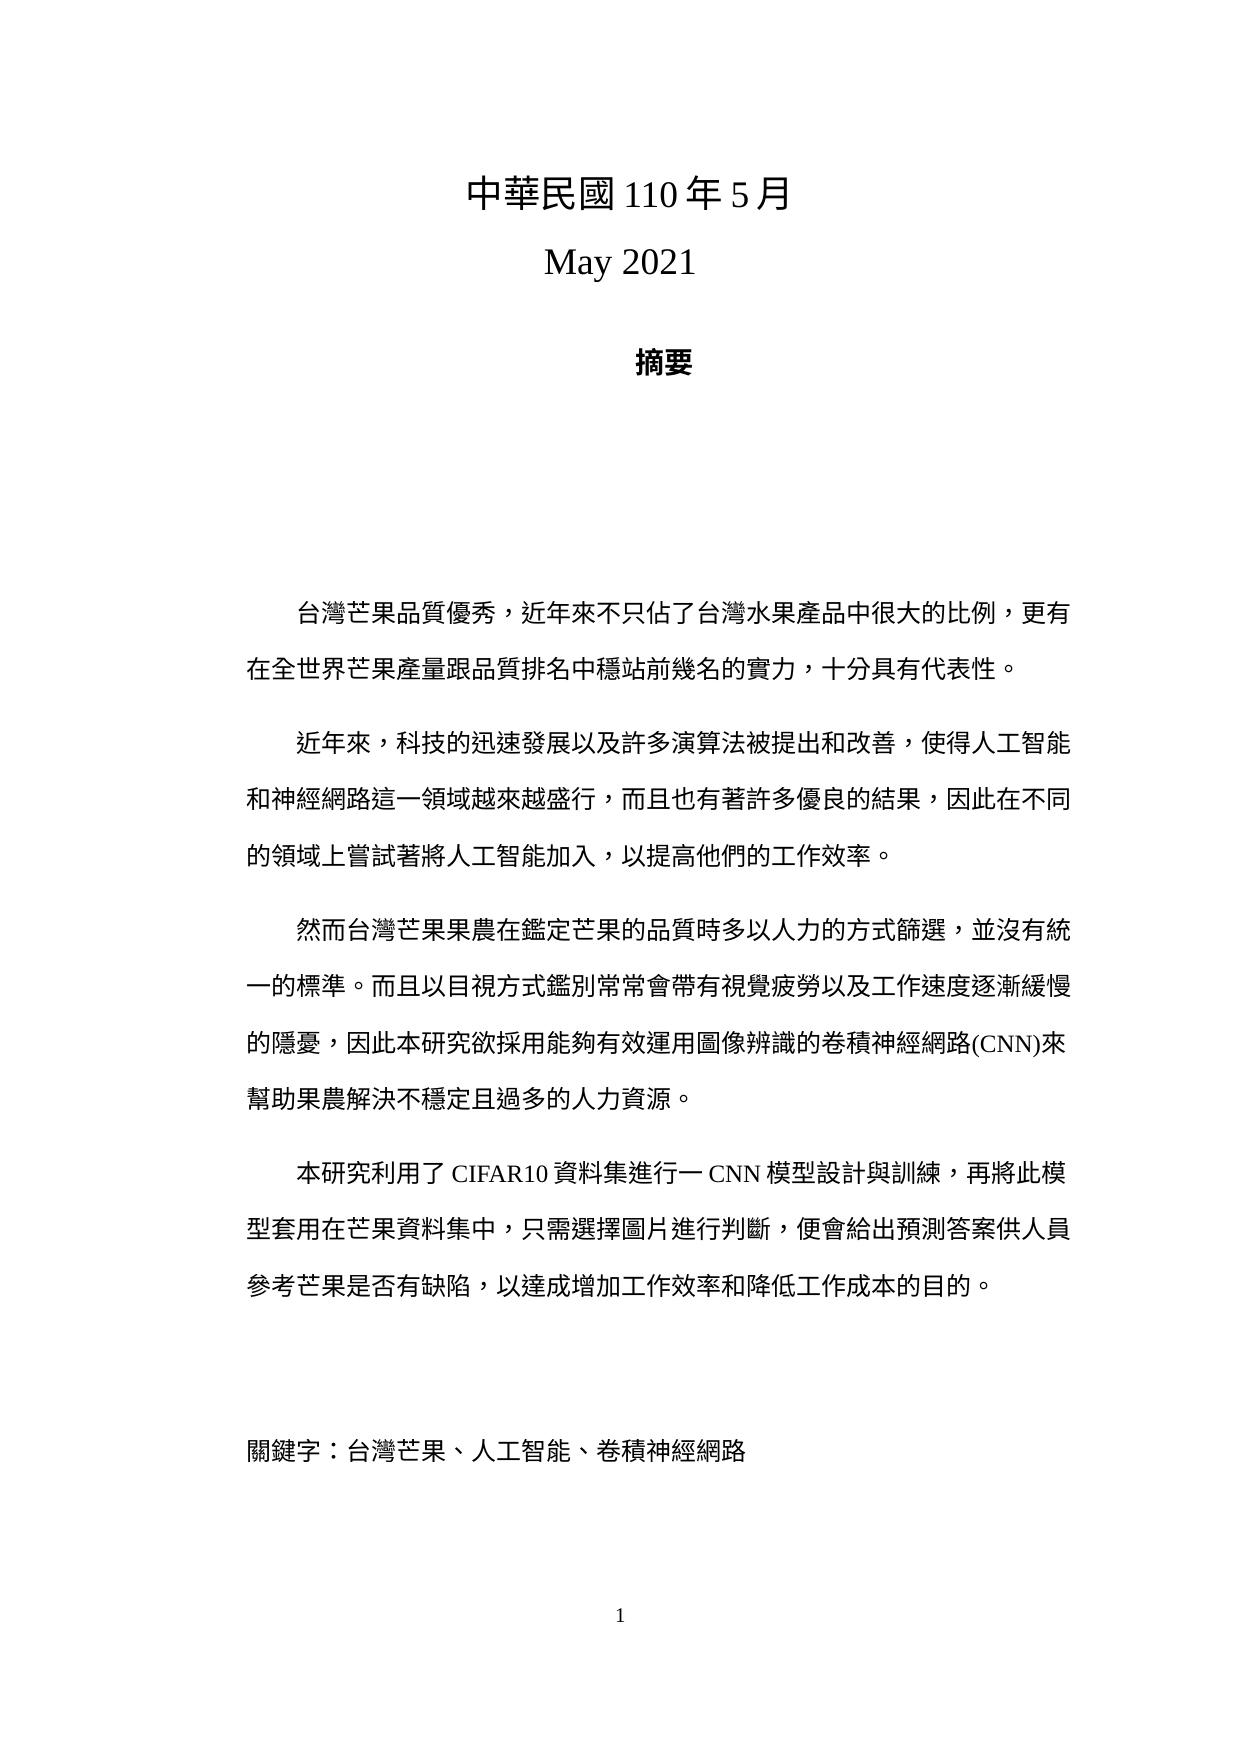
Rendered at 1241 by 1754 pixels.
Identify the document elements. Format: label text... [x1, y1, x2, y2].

text 本研究利用了CIFAR10資料集進行一CNN模型設計與訓練，再將此模型套用在芒果資料集中，只需選擇圖片進行判斷，便會給出預測答案供人員參考芒果是否有缺陷，以達成增加工作效率和降低工作成本的目的。 [246, 1153, 1082, 1303]
text 然而台灣芒果果農在鑑定芒果的品質時多以人力的方式篩選，並沒有統一的標準。而且以目視方式鑑別常常會帶有視覺疲勞以及工作速度逐漸緩慢的隱憂，因此本研究欲採用能夠有效運用圖像辨識的卷積神經網路(CNN)來幫助果農解決不穩定且過多的人力資源。 [246, 910, 1082, 1116]
text 中華民國110年5月 May 2021 [187, 164, 1053, 283]
text 近年來，科技的迅速發展以及許多演算法被提出和改善，使得人工智能和神經網路這一領域越來越盛行，而且也有著許多優良的結果，因此在不同的領域上嘗試著將人工智能加入，以提高他們的工作效率。 [246, 723, 1082, 873]
text 關鍵字：台灣芒果、人工智能、卷積神經網路 [246, 1430, 1082, 1468]
text 摘要 [246, 323, 1082, 398]
text 台灣芒果品質優秀，近年來不只佔了台灣水果產品中很大的比例，更有在全世界芒果產量跟品質排名中穩站前幾名的實力，十分具有代表性。 [246, 592, 1082, 686]
